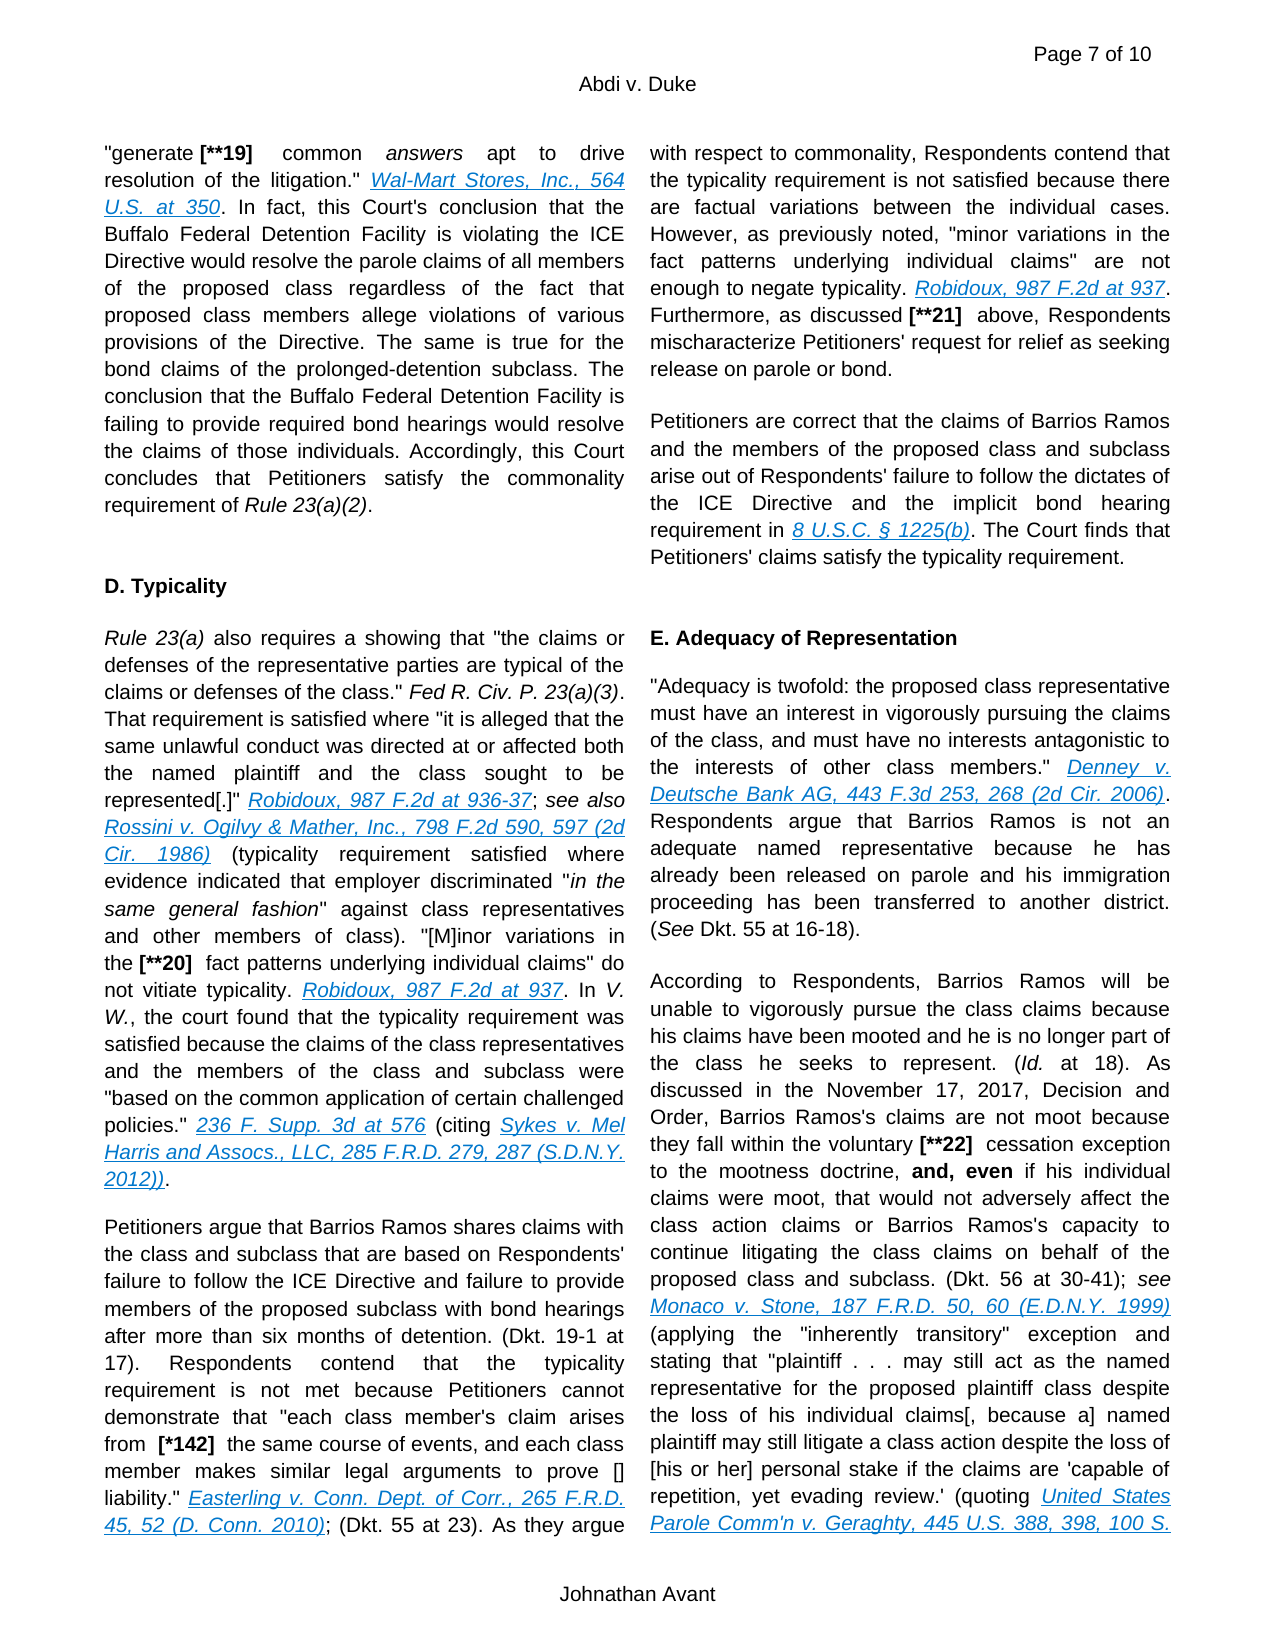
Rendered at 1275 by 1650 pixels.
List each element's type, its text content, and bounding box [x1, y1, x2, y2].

text Rule 23(a) also requires a showing that "the claims or defenses of the representative parties are typical of the claims or defenses of the class." Fed R. Civ. P. 23(a)(3). That requirement is satisfied where "it is alleged that the same unlawful conduct was directed at or affected both the named plaintiff and the class sought to be represented[.]" Robidoux, 987 F.2d at 936-37; see also Rossini v. Ogilvy & Mather, Inc., 798 F.2d 590, 597 (2d Cir. 1986) (typicality requirement satisfied where evidence indicated that employer discriminated "in the same general fashion" against class representatives and other members of class). "[M]inor variations in the [**20] fact patterns underlying individual claims" do not vitiate typicality. Robidoux, 987 F.2d at 937. In V. W., the court found that the typicality requirement was satisfied because the claims of the class representatives and the members of the class and subclass were "based on the common application of certain challenged policies." 236 F. Supp. 3d at 576 (citing Sykes v. Mel Harris and Assocs., LLC, 285 F.R.D. 279, 287 (S.D.N.Y. 2012)). [104, 622, 625, 836]
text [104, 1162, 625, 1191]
text D. Typicality [104, 542, 625, 597]
text E. Adequacy of Representation [650, 594, 1171, 649]
text Petitioners argue that Barrios Ramos shares claims with the class and subclass that are based on Respondents' failure to follow the ICE Directive and failure to provide members of the proposed subclass with bond hearings after more than six months of detention. (Dkt. 19-1 at 17). Respondents contend that the typicality requirement is not met because Petitioners cannot demonstrate that "each class member's claim arises from [*142] the same course of events, and each class member makes similar legal arguments to prove [] liability." Easterling v. Conn. Dept. of Corr., 265 F.R.D. 45, 52 (D. Conn. 2010); (Dkt. 55 at 23). As they argue with respect to commonality, Respondents contend that the typicality requirement is not satisfied because there are factual variations between the individual cases. However, as previously noted, "minor variations in the fact patterns underlying individual claims" are not enough to negate typicality. Robidoux, 987 F.2d at 937. Furthermore, as discussed [**21] above, Respondents mischaracterize Petitioners' request for relief as seeking release on parole or bond. [104, 1212, 625, 1537]
text Petitioners argue that Barrios Ramos shares claims with the class and subclass that are based on Respondents' failure to follow the ICE Directive and failure to provide members of the proposed subclass with bond hearings after more than six months of detention. (Dkt. 19-1 at 17). Respondents contend that the typicality requirement is not met because Petitioners cannot demonstrate that "each class member's claim arises from [*142] the same course of events, and each class member makes similar legal arguments to prove [] liability." Easterling v. Conn. Dept. of Corr., 265 F.R.D. 45, 52 (D. Conn. 2010); (Dkt. 55 at 23). As they argue with respect to commonality, Respondents contend that the typicality requirement is not satisfied because there are factual variations between the individual cases. However, as previously noted, "minor variations in the fact patterns underlying individual claims" are not enough to negate typicality. Robidoux, 987 F.2d at 937. Furthermore, as discussed [**21] above, Respondents mischaracterize Petitioners' request for relief as seeking release on parole or bond. [650, 137, 1171, 381]
text Petitioners are correct that the claims of Barrios Ramos and the members of the proposed class and subclass arise out of Respondents' failure to follow the dictates of the ICE Directive and the implicit bond hearing requirement in 8 U.S.C. § 1225(b). The Court finds that Petitioners' claims satisfy the typicality requirement. [650, 406, 1171, 569]
text Rule 23(a) also requires a showing that "the claims or defenses of the representative parties are typical of the claims or defenses of the class." Fed R. Civ. P. 23(a)(3). That requirement is satisfied where "it is alleged that the same unlawful conduct was directed at or affected both the named plaintiff and the class sought to be represented[.]" Robidoux, 987 F.2d at 936-37; see also Rossini v. Ogilvy & Mather, Inc., 798 F.2d 590, 597 (2d Cir. 1986) (typicality requirement satisfied where evidence indicated that employer discriminated "in the same general fashion" against class representatives and other members of class). "[M]inor variations in the [**20] fact patterns underlying individual claims" do not vitiate typicality. Robidoux, 987 F.2d at 937. In V. W., the court found that the typicality requirement was satisfied because the claims of the class representatives and the members of the class and subclass were "based on the common application of certain challenged policies." 236 F. Supp. 3d at 576 (citing Sykes v. Mel Harris and Assocs., LLC, 285 F.R.D. 279, 287 (S.D.N.Y. 2012)). [104, 837, 625, 1161]
text "Adequacy is twofold: the proposed class representative must have an interest in vigorously pursuing the claims of the class, and must have no interests antagonistic to the interests of other class members." Denney v. Deutsche Bank AG, 443 F.3d 253, 268 (2d Cir. 2006). Respondents argue that Barrios Ramos is not an adequate named representative because he has already been released on parole and his immigration proceeding has been transferred to another district. (See Dkt. 55 at 16-18). [650, 670, 1171, 941]
